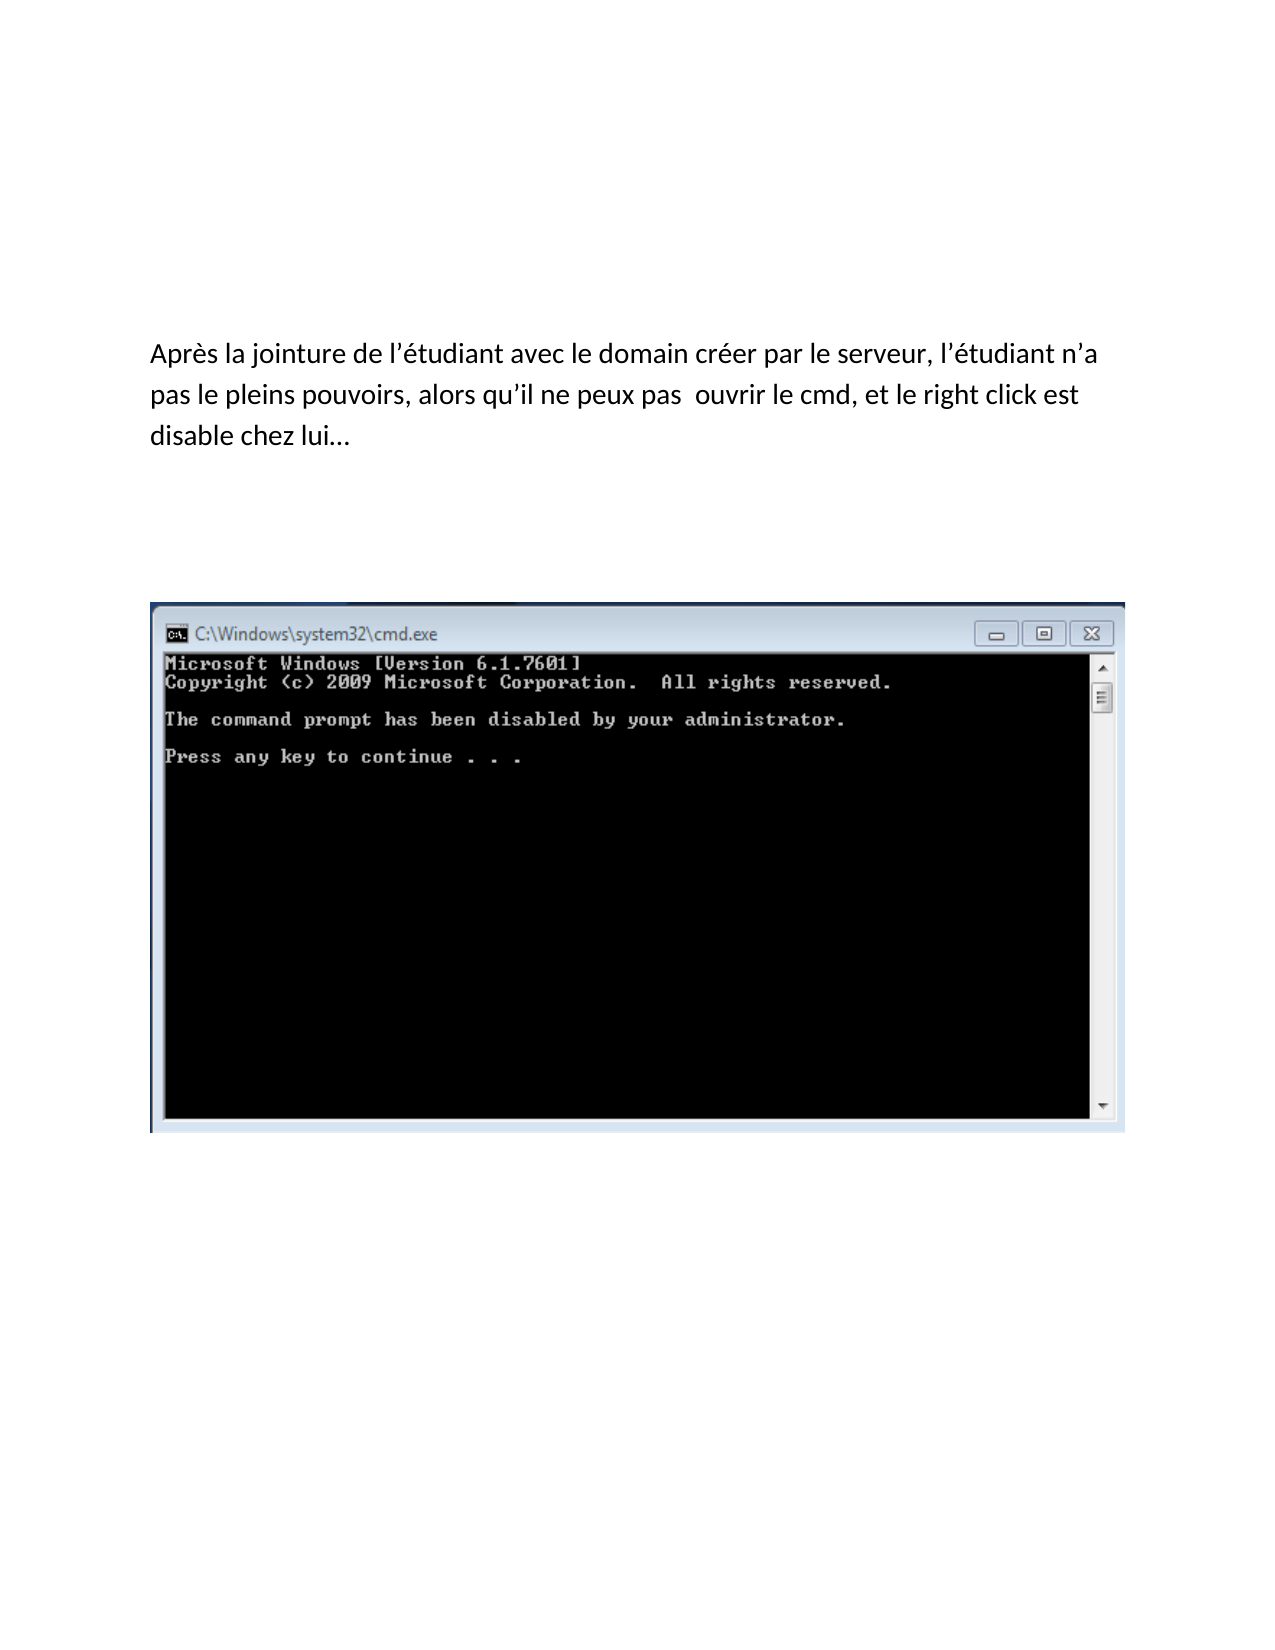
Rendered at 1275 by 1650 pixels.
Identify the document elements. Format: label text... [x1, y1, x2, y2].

text Après la jointure de l’étudiant avec le domain créer par le serveur, l’étudiant n’a pas le pleins pouvoirs, alors qu’il ne peux pas ouvrir le cmd, et le right click est disable chez lui… [150, 335, 1125, 453]
picture [150, 602, 1125, 1133]
